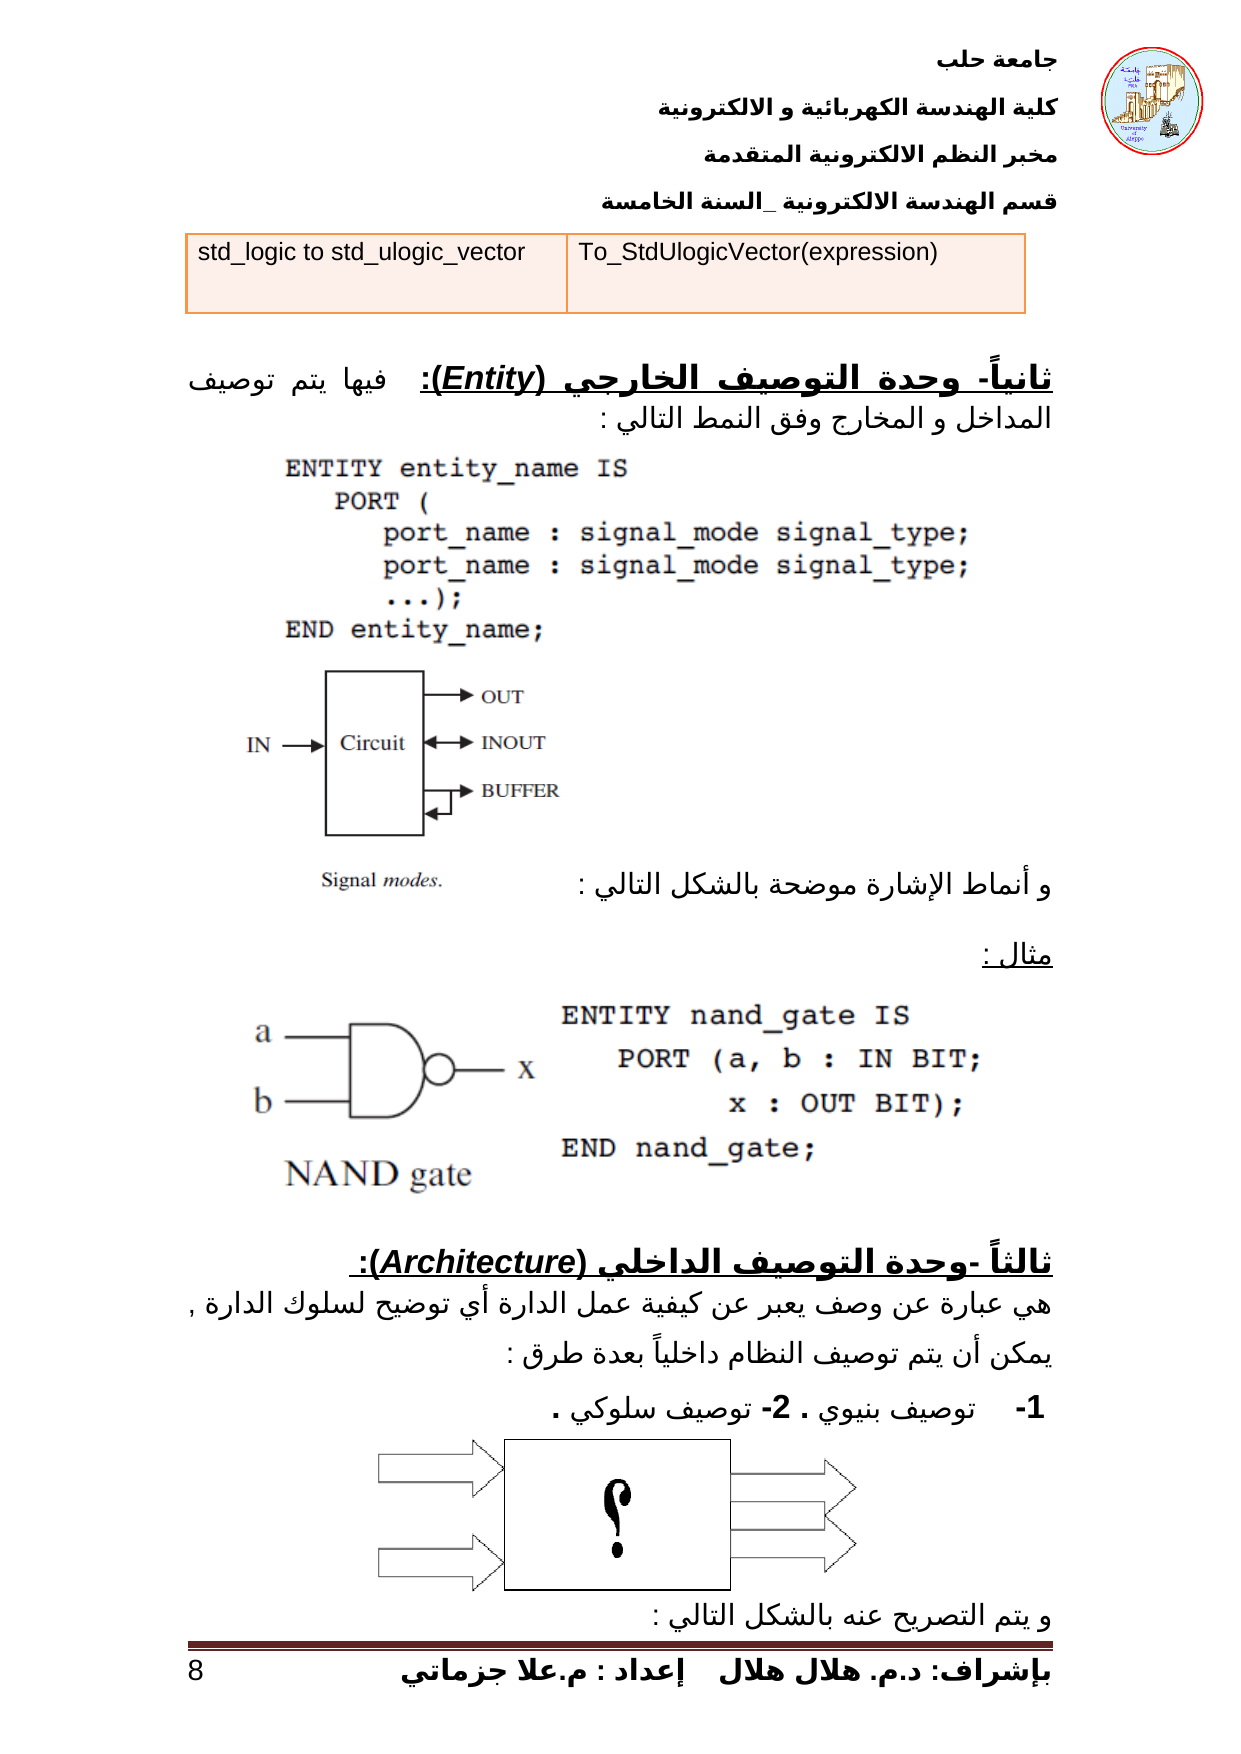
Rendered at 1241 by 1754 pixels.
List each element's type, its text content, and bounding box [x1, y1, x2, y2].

text ثانياً- وحدة التوصيف الخارجي (Entity): فيها يتم توصيف المداخل و المخارج وفق النمط التالي : [187, 358, 1053, 435]
picture [241, 976, 999, 1200]
table_cell To_StdUlogicVector(expression) [568, 235, 1024, 312]
text هي عبارة عن وصف يعبر عن كيفية عمل الدارة أي توضيح لسلوك الدارة , يمكن أن يتم توصيف النظام داخلياً بعدة طرق : [187, 1286, 1053, 1370]
picture [1101, 47, 1204, 155]
text مثال : [187, 937, 1053, 971]
picture [266, 440, 974, 658]
list توصيف بنيوي . 2- توصيف سلوكي . [187, 1387, 1015, 1425]
picture [239, 662, 570, 894]
table_cell std_logic to std_ulogic_vector [188, 235, 566, 312]
text و يتم التصريح عنه بالشكل التالي : [187, 1597, 1053, 1631]
text ثالثاً -وحدة التوصيف الداخلي (Architecture): [187, 1242, 1053, 1280]
picture [370, 1430, 870, 1594]
